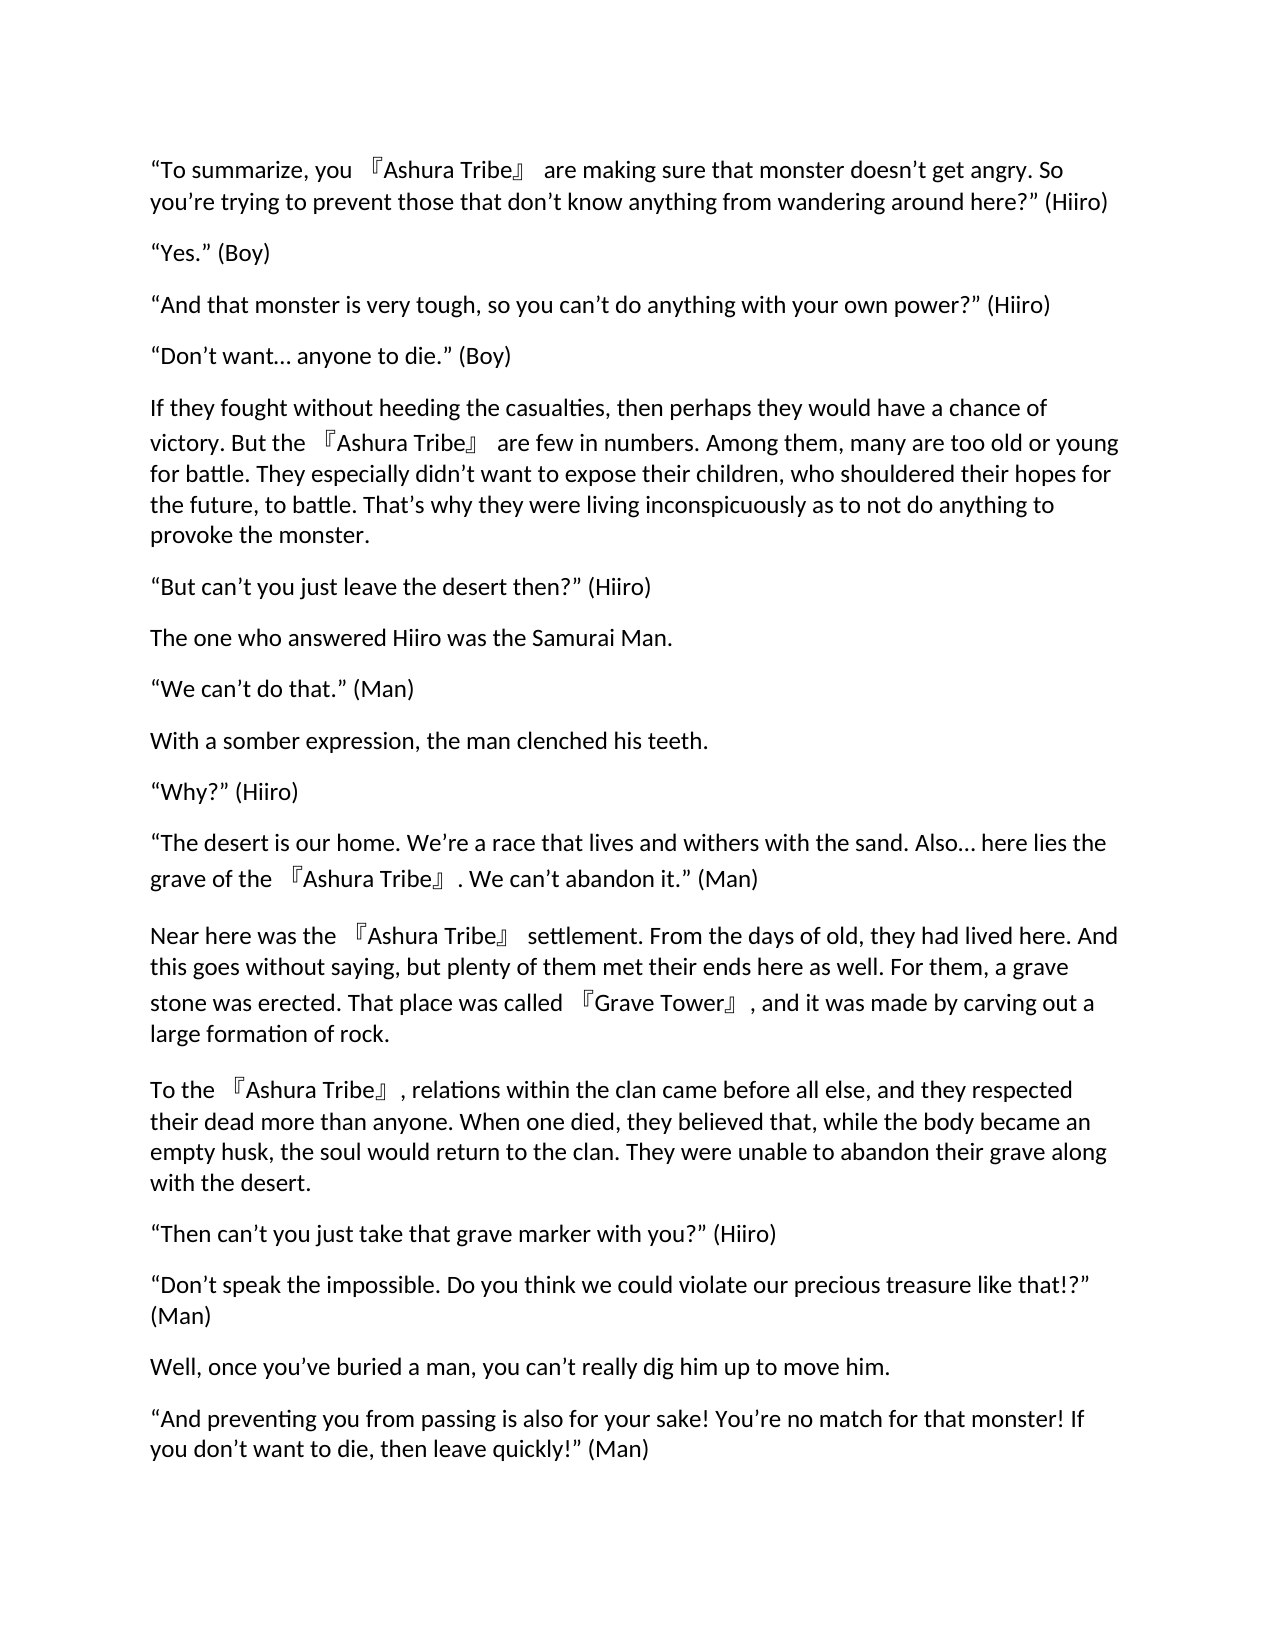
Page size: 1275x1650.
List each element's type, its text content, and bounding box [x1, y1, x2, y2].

text “And that monster is very tough, so you can’t do anything with your own power?” (Hiiro) [150, 289, 1125, 319]
text “Yes.” (Boy) [150, 238, 1125, 268]
text “Don’t speak the impossible. Do you think we could violate our precious treasure like that!?” (Man) [150, 1269, 1125, 1331]
text “The desert is our home. We’re a race that lives and withers with the sand. Also… here lies the grave of the 『Ashura Tribe』. We can’t abandon it.” (Man) [150, 828, 1125, 894]
text “And preventing you from passing is also for your sake! You’re no match for that monster! If you don’t want to die, then leave quickly!” (Man) [150, 1403, 1125, 1464]
text If they fought without heeding the casualties, then perhaps they would have a chance of victory. But the 『Ashura Tribe』 are few in numbers. Among them, many are too old or young for battle. They especially didn’t want to expose their children, who shouldered their hopes for the future, to battle. That’s why they were living inconspicuously as to not do anything to provoke the monster. [150, 392, 1125, 550]
text The one who answered Hiiro was the Samurai Man. [150, 622, 1125, 653]
text “We can’t do that.” (Man) [150, 673, 1125, 704]
text To the 『Ashura Tribe』, relations within the clan came before all else, and they respected their dead more than anyone. When one died, they believed that, while the body became an empty husk, the soul would return to the clan. They were unable to abandon their grave along with the desert. [150, 1069, 1125, 1197]
text “Why?” (Hiiro) [150, 776, 1125, 807]
text “Don’t want… anyone to die.” (Boy) [150, 340, 1125, 371]
text “To summarize, you 『Ashura Tribe』 are making sure that monster doesn’t get angry. So you’re trying to prevent those that don’t know anything from wandering around here?” (Hiiro) [150, 150, 1125, 217]
text “But can’t you just leave the desert then?” (Hiiro) [150, 571, 1125, 601]
text With a somber expression, the man clenched his teeth. [150, 725, 1125, 755]
text “Then can’t you just take that grave marker with you?” (Hiiro) [150, 1218, 1125, 1249]
text Near here was the 『Ashura Tribe』 settlement. From the days of old, they had lived here. And this goes without saying, but plenty of them met their ends here as well. For them, a grave stone was erected. That place was called 『Grave Tower』, and it was made by carving out a large formation of rock. [150, 915, 1125, 1049]
text Well, once you’ve buried a man, you can’t really dig him up to move him. [150, 1351, 1125, 1382]
